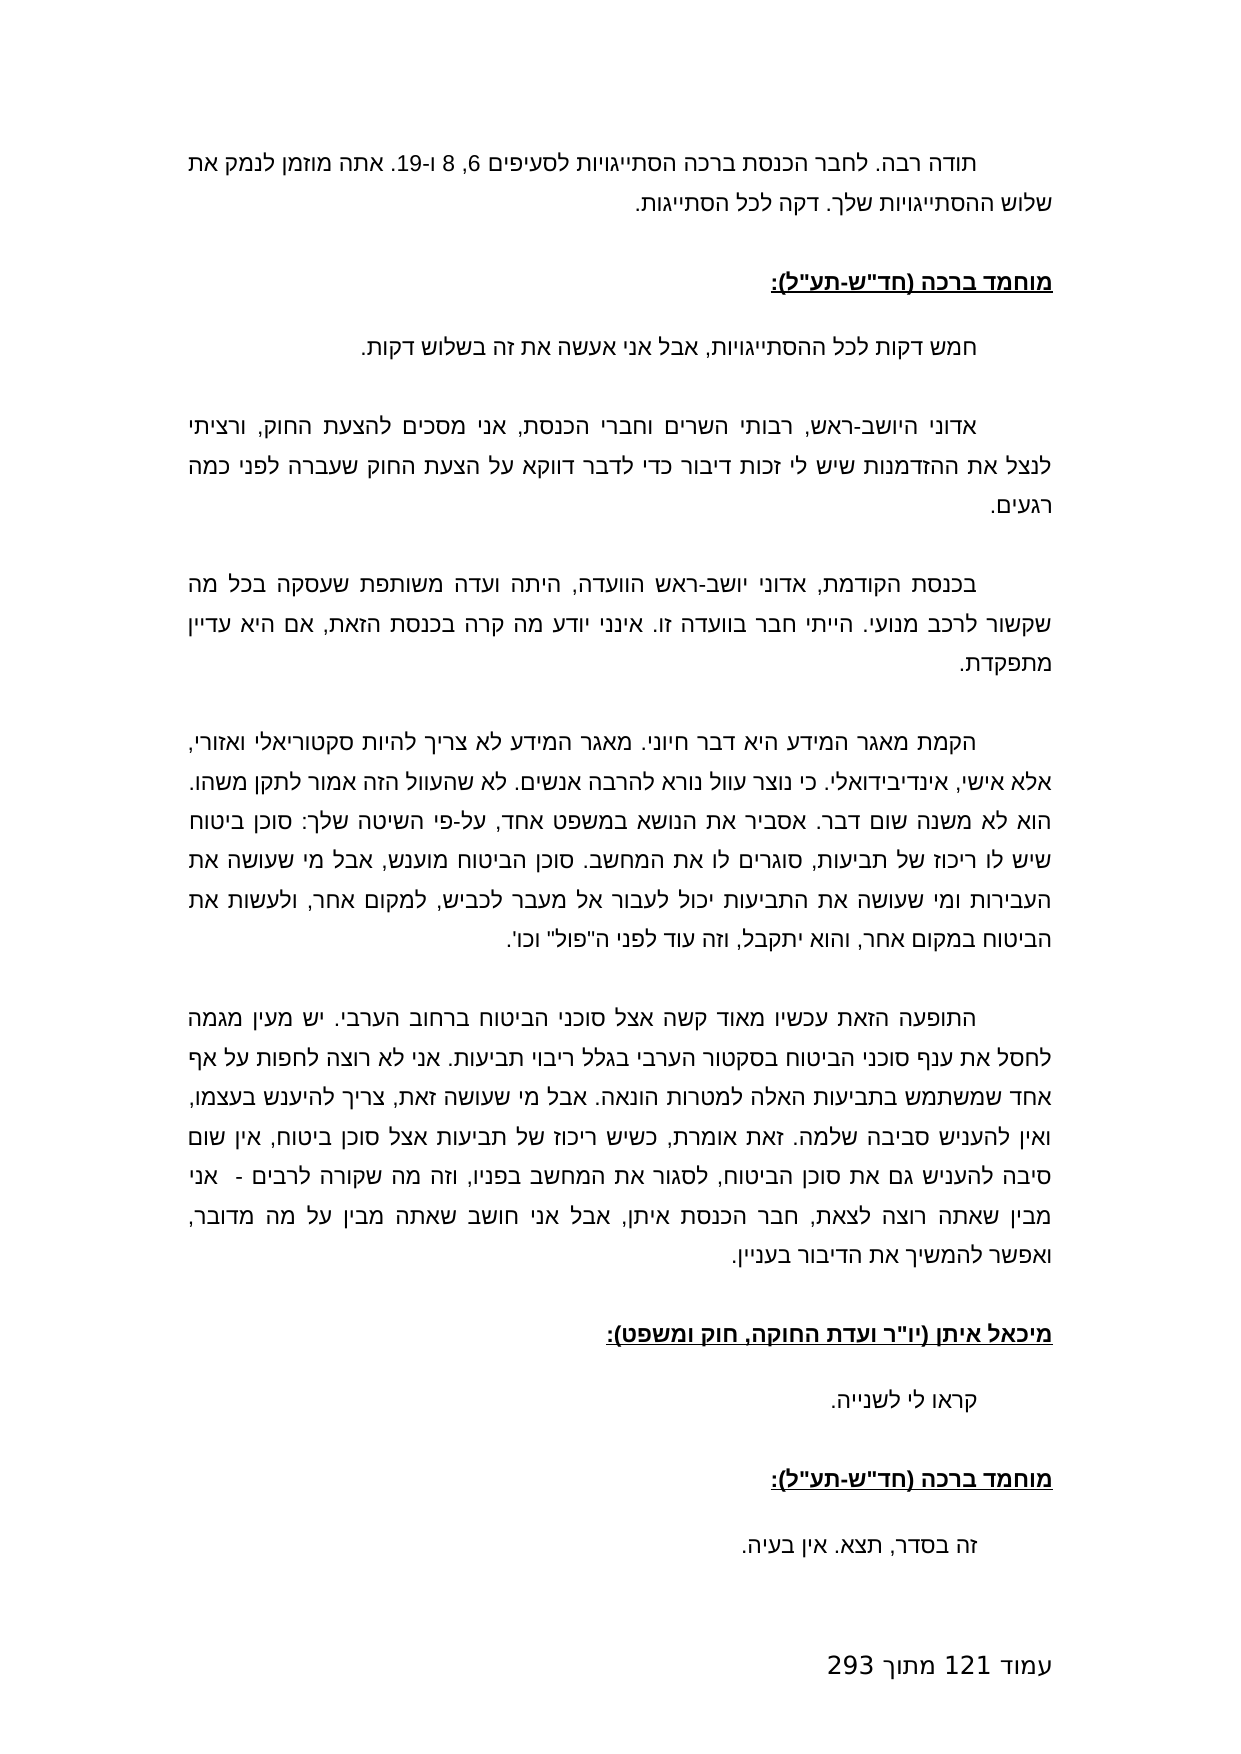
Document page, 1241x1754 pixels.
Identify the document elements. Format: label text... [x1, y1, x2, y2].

text מוחמד ברכה (חד"ש-תע"ל): [187, 1466, 1053, 1492]
text זה בסדר, תצא. אין בעיה. [187, 1532, 1053, 1558]
text מיכאל איתן (יו"ר ועדת החוקה, חוק ומשפט): [187, 1321, 1053, 1348]
text בכנסת הקודמת, אדוני יושב-ראש הוועדה, היתה ועדה משותפת שעסקה בכל מה שקשור לרכב מנועי. הייתי חבר בוועדה זו. אינני יודע מה קרה בכנסת הזאת, אם היא עדיין מתפקדת. [187, 571, 1053, 676]
text התופעה הזאת עכשיו מאוד קשה אצל סוכני הביטוח ברחוב הערבי. יש מעין מגמה לחסל את ענף סוכני הביטוח בסקטור הערבי בגלל ריבוי תביעות. אני לא רוצה לחפות על אף אחד שמשתמש בתביעות האלה למטרות הונאה. אבל מי שעושה זאת, צריך להיענש בעצמו, ואין להעניש סביבה שלמה. זאת אומרת, כשיש ריכוז של תביעות אצל סוכן ביטוח, אין שום סיבה להעניש גם את סוכן הביטוח, לסגור את המחשב בפניו, וזה מה שקורה לרבים - אני מבין שאתה רוצה לצאת, חבר הכנסת איתן, אבל אני חושב שאתה מבין על מה מדובר, ואפשר להמשיך את הדיבור בעניין. [187, 1005, 1053, 1269]
text תודה רבה. לחבר הכנסת ברכה הסתייגויות לסעיפים 6, 8 ו-19. אתה מוזמן לנמק את שלוש ההסתייגויות שלך. דקה לכל הסתייגות. [187, 150, 1053, 216]
text אדוני היושב-ראש, רבותי השרים וחברי הכנסת, אני מסכים להצעת החוק, ורציתי לנצל את ההזדמנות שיש לי זכות דיבור כדי לדבר דווקא על הצעת החוק שעברה לפני כמה רגעים. [187, 413, 1053, 518]
text הקמת מאגר המידע היא דבר חיוני. מאגר המידע לא צריך להיות סקטוריאלי ואזורי, אלא אישי, אינדיבידואלי. כי נוצר עוול נורא להרבה אנשים. לא שהעוול הזה אמור לתקן משהו. הוא לא משנה שום דבר. אסביר את הנושא במשפט אחד, על-פי השיטה שלך: סוכן ביטוח שיש לו ריכוז של תביעות, סוגרים לו את המחשב. סוכן הביטוח מוענש, אבל מי שעושה את העבירות ומי שעושה את התביעות יכול לעבור אל מעבר לכביש, למקום אחר, ולעשות את הביטוח במקום אחר, והוא יתקבל, וזה עוד לפני ה"פול" וכו'. [187, 729, 1053, 953]
text קראו לי לשנייה. [187, 1387, 1053, 1413]
text חמש דקות לכל ההסתייגויות, אבל אני אעשה את זה בשלוש דקות. [187, 334, 1053, 361]
text מוחמד ברכה (חד"ש-תע"ל): [187, 268, 1053, 295]
